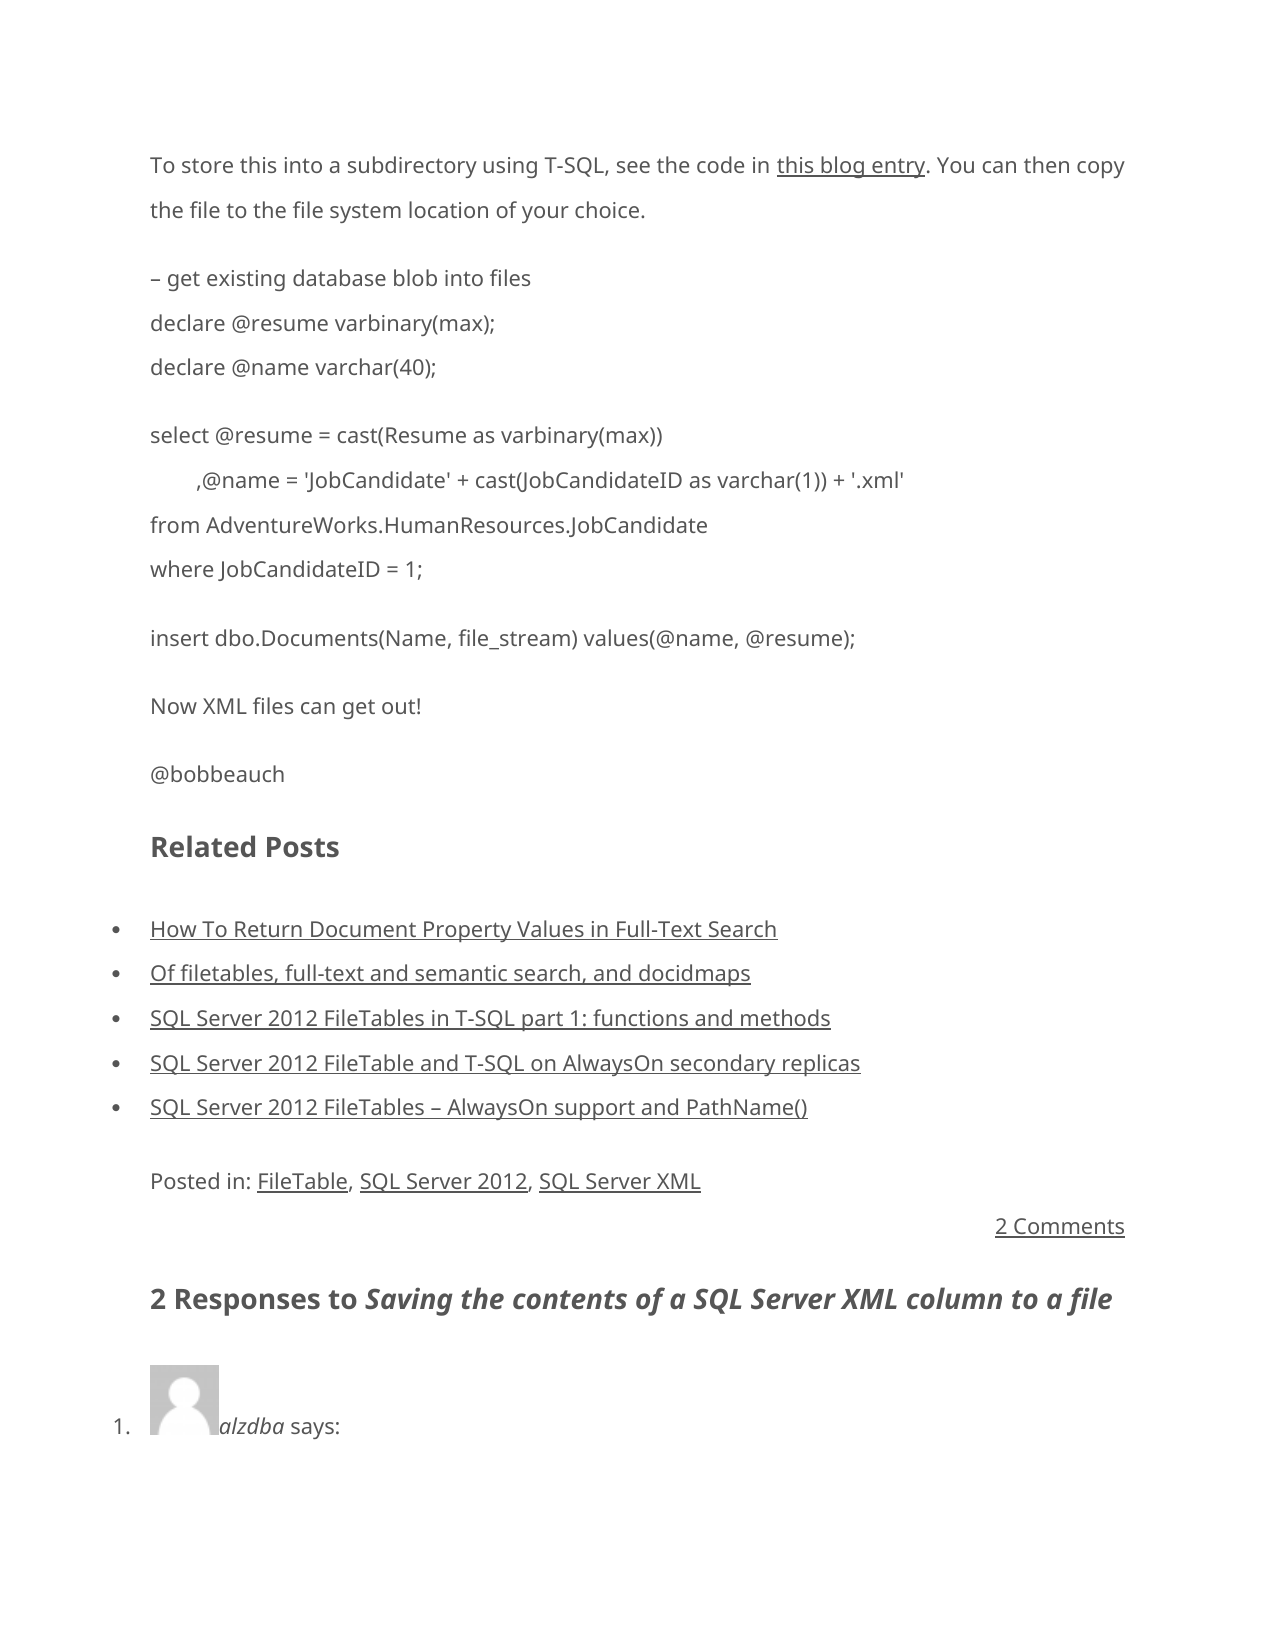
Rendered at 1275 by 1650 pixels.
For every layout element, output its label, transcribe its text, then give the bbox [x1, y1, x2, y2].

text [150, 150, 1125, 224]
text insert dbo.Documents(Name, file_stream) values(@name, @resume); [150, 622, 1125, 652]
text @bobbeauch [150, 759, 1125, 788]
list How To Return Document Property Values in Full-Text Search [112, 913, 1125, 943]
list Of filetables, full-text and semantic search, and docidmaps [112, 958, 1125, 988]
list SQL Server 2012 FileTable and T-SQL on AlwaysOn secondary replicas [112, 1048, 1125, 1077]
text Posted in: FileTable, SQL Server 2012, SQL Server XML [150, 1166, 1125, 1196]
list SQL Server 2012 FileTables – AlwaysOn support and PathName() [112, 1092, 1125, 1122]
text 2 Comments [150, 1211, 1125, 1241]
list SQL Server 2012 FileTables in T-SQL part 1: functions and methods [112, 1003, 1125, 1033]
list alzdba says: [112, 1366, 1125, 1441]
picture [150, 1365, 219, 1435]
text – get existing database blob into files declare @resume varbinary(max); declare @name varchar(40); [150, 263, 1125, 382]
text select @resume = cast(Resume as varbinary(max)) ,@name = 'JobCandidate' + cast(JobCandidateID as varchar(1)) + '.xml' from AdventureWorks.HumanResources.JobCandidate where JobCandidateID = 1; [150, 420, 1125, 584]
text Now XML files can get out! [150, 691, 1125, 720]
text 2 Responses to Saving the contents of a SQL Server XML column to a file [150, 1279, 1125, 1317]
text Related Posts [150, 827, 1125, 865]
